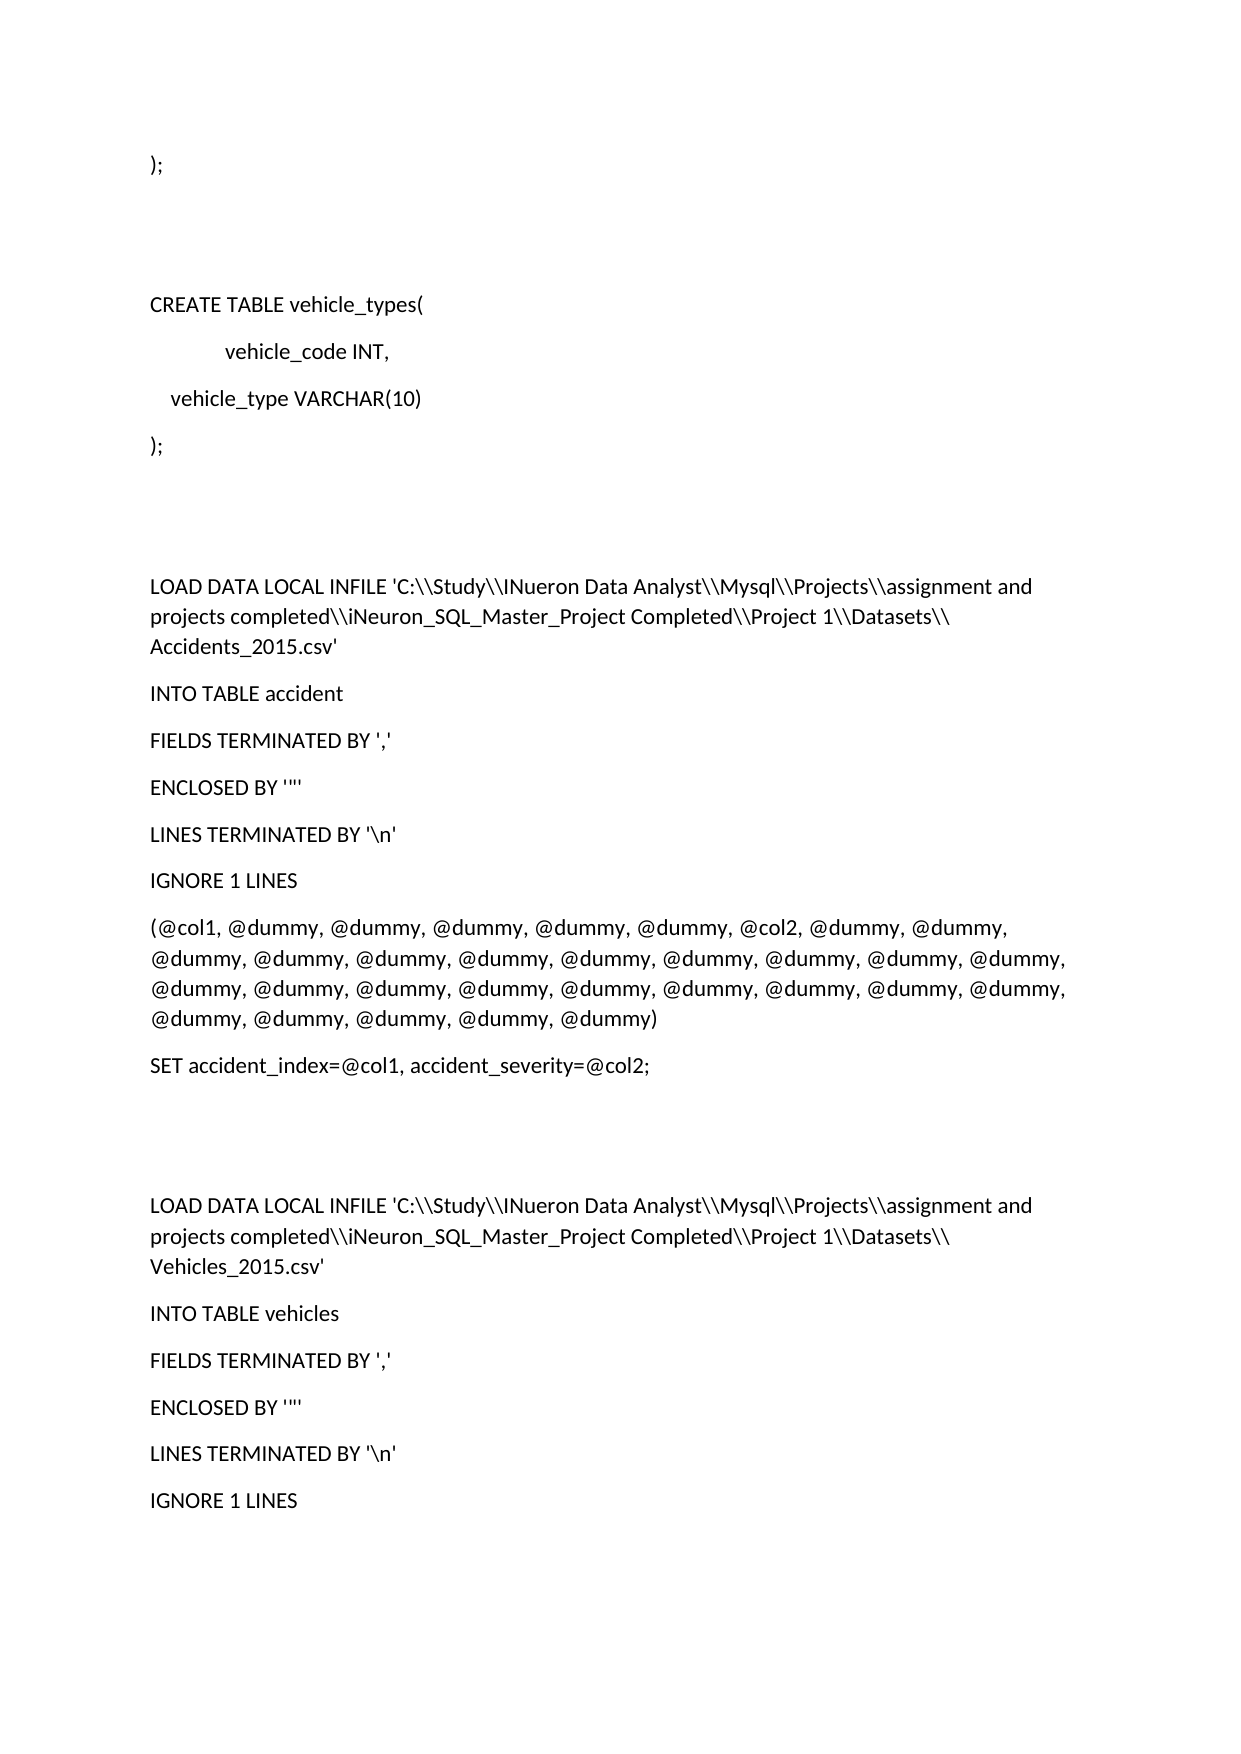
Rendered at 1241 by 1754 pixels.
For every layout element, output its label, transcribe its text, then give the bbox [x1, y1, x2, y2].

text LINES TERMINATED BY '\n' [150, 1439, 1090, 1468]
text ENCLOSED BY '"' [150, 773, 1090, 801]
text FIELDS TERMINATED BY ',' [150, 1346, 1090, 1374]
text INTO TABLE accident [150, 679, 1090, 707]
text FIELDS TERMINATED BY ',' [150, 726, 1090, 754]
text IGNORE 1 LINES [150, 1486, 1090, 1514]
text vehicle_code INT, [150, 337, 1090, 366]
text CREATE TABLE vehicle_types( [150, 291, 1090, 319]
text ); [150, 150, 1090, 178]
text LINES TERMINATED BY '\n' [150, 820, 1090, 848]
text ENCLOSED BY '"' [150, 1393, 1090, 1421]
text (@col1, @dummy, @dummy, @dummy, @dummy, @dummy, @col2, @dummy, @dummy, @dummy, @dummy, @dummy, @dummy, @dummy, @dummy, @dummy, @dummy, @dummy, @dummy, @dummy, @dummy, @dummy, @dummy, @dummy, @dummy, @dummy, @dummy, @dummy, @dummy, @dummy, @dummy, @dummy) [150, 913, 1090, 1032]
text SET accident_index=@col1, accident_severity=@col2; [150, 1051, 1090, 1079]
text INTO TABLE vehicles [150, 1299, 1090, 1327]
text LOAD DATA LOCAL INFILE 'C:\\Study\\INueron Data Analyst\\Mysql\\Projects\\assignment and projects completed\\iNeuron_SQL_Master_Project Completed\\Project 1\\Datasets\\Accidents_2015.csv' [150, 572, 1090, 660]
text IGNORE 1 LINES [150, 867, 1090, 895]
text vehicle_type VARCHAR(10) [150, 384, 1090, 412]
text ); [150, 431, 1090, 459]
text LOAD DATA LOCAL INFILE 'C:\\Study\\INueron Data Analyst\\Mysql\\Projects\\assignment and projects completed\\iNeuron_SQL_Master_Project Completed\\Project 1\\Datasets\\Vehicles_2015.csv' [150, 1192, 1090, 1280]
